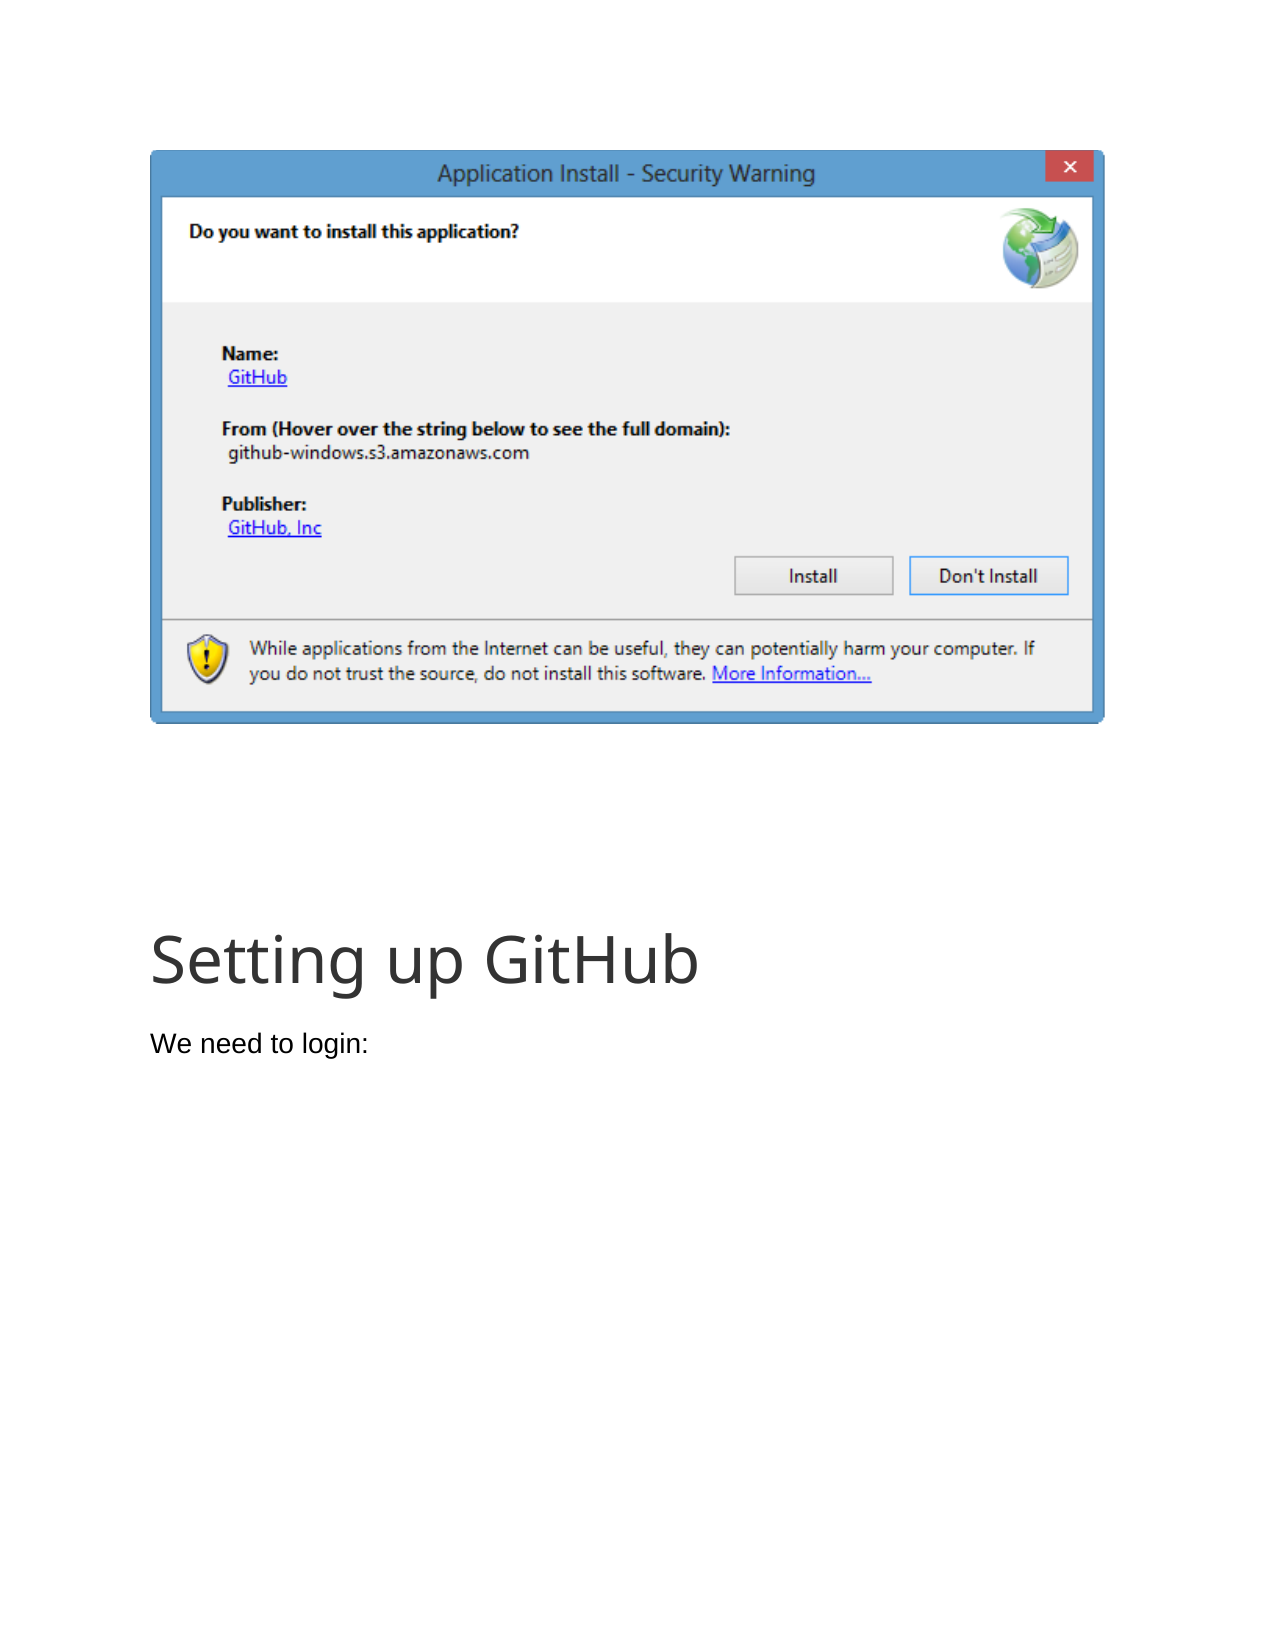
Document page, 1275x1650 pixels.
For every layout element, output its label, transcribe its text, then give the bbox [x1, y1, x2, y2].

text Setting up GitHub [150, 913, 1125, 1003]
text We need to login: [150, 1019, 1125, 1059]
picture [150, 150, 1105, 724]
